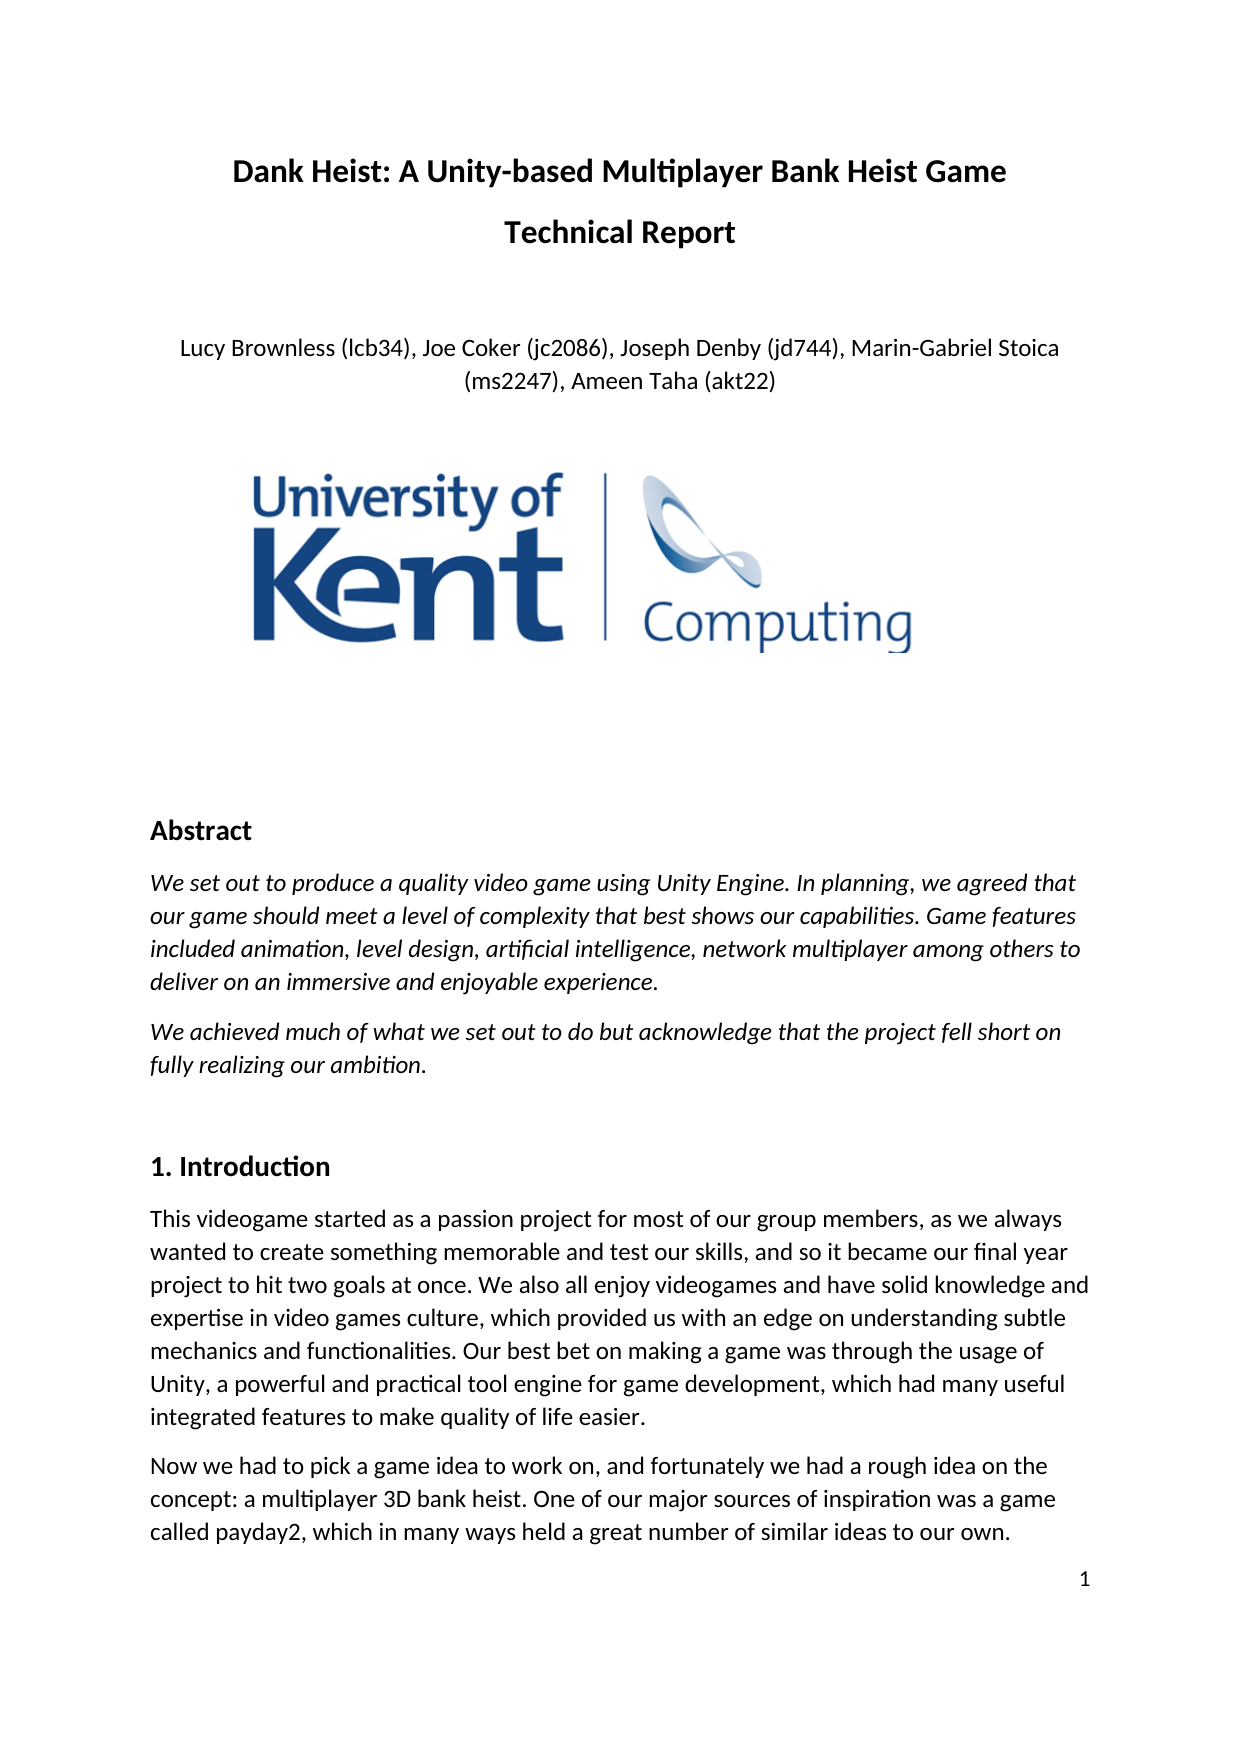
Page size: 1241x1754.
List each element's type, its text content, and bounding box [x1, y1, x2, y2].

text Now we had to pick a game idea to work on, and fortunately we had a rough idea on the concept: a multiplayer 3D bank heist. One of our major sources of inspiration was a game called payday2, which in many ways held a great number of similar ideas to our own. [150, 1450, 1090, 1547]
text Abstract [150, 812, 1090, 848]
text We set out to produce a quality video game using Unity Engine. In planning, we agreed that our game should meet a level of complexity that best shows our capabilities. Game features included animation, level design, artificial intelligence, network multiplayer among others to deliver on an immersive and enjoyable experience. [150, 868, 1090, 997]
text Dank Heist: A Unity-based Multiplayer Bank Heist Game [150, 150, 1090, 191]
text This videogame started as a passion project for most of our group members, as we always wanted to create something memorable and test our skills, and so it became our final year project to hit two goals at once. We also all enjoy videogames and have solid knowledge and expertise in video games culture, which provided us with an edge on understanding subtle mechanics and functionalities. Our best bet on making a game was through the usage of Unity, a powerful and practical tool engine for game development, which had many useful integrated features to make quality of life easier. [150, 1203, 1090, 1431]
text 1. Introduction [150, 1148, 1090, 1184]
text Technical Report [150, 211, 1090, 251]
text Lucy Brownless (lcb34), Joe Coker (jc2086), Joseph Denby (jd744), Marin-Gabriel Stoica (ms2247), Ameen Taha (akt22) [150, 332, 1090, 395]
text We achieved much of what we set out to do but acknowledge that the project fell short on fully realizing our ambition. [150, 1016, 1090, 1079]
picture [245, 463, 995, 653]
